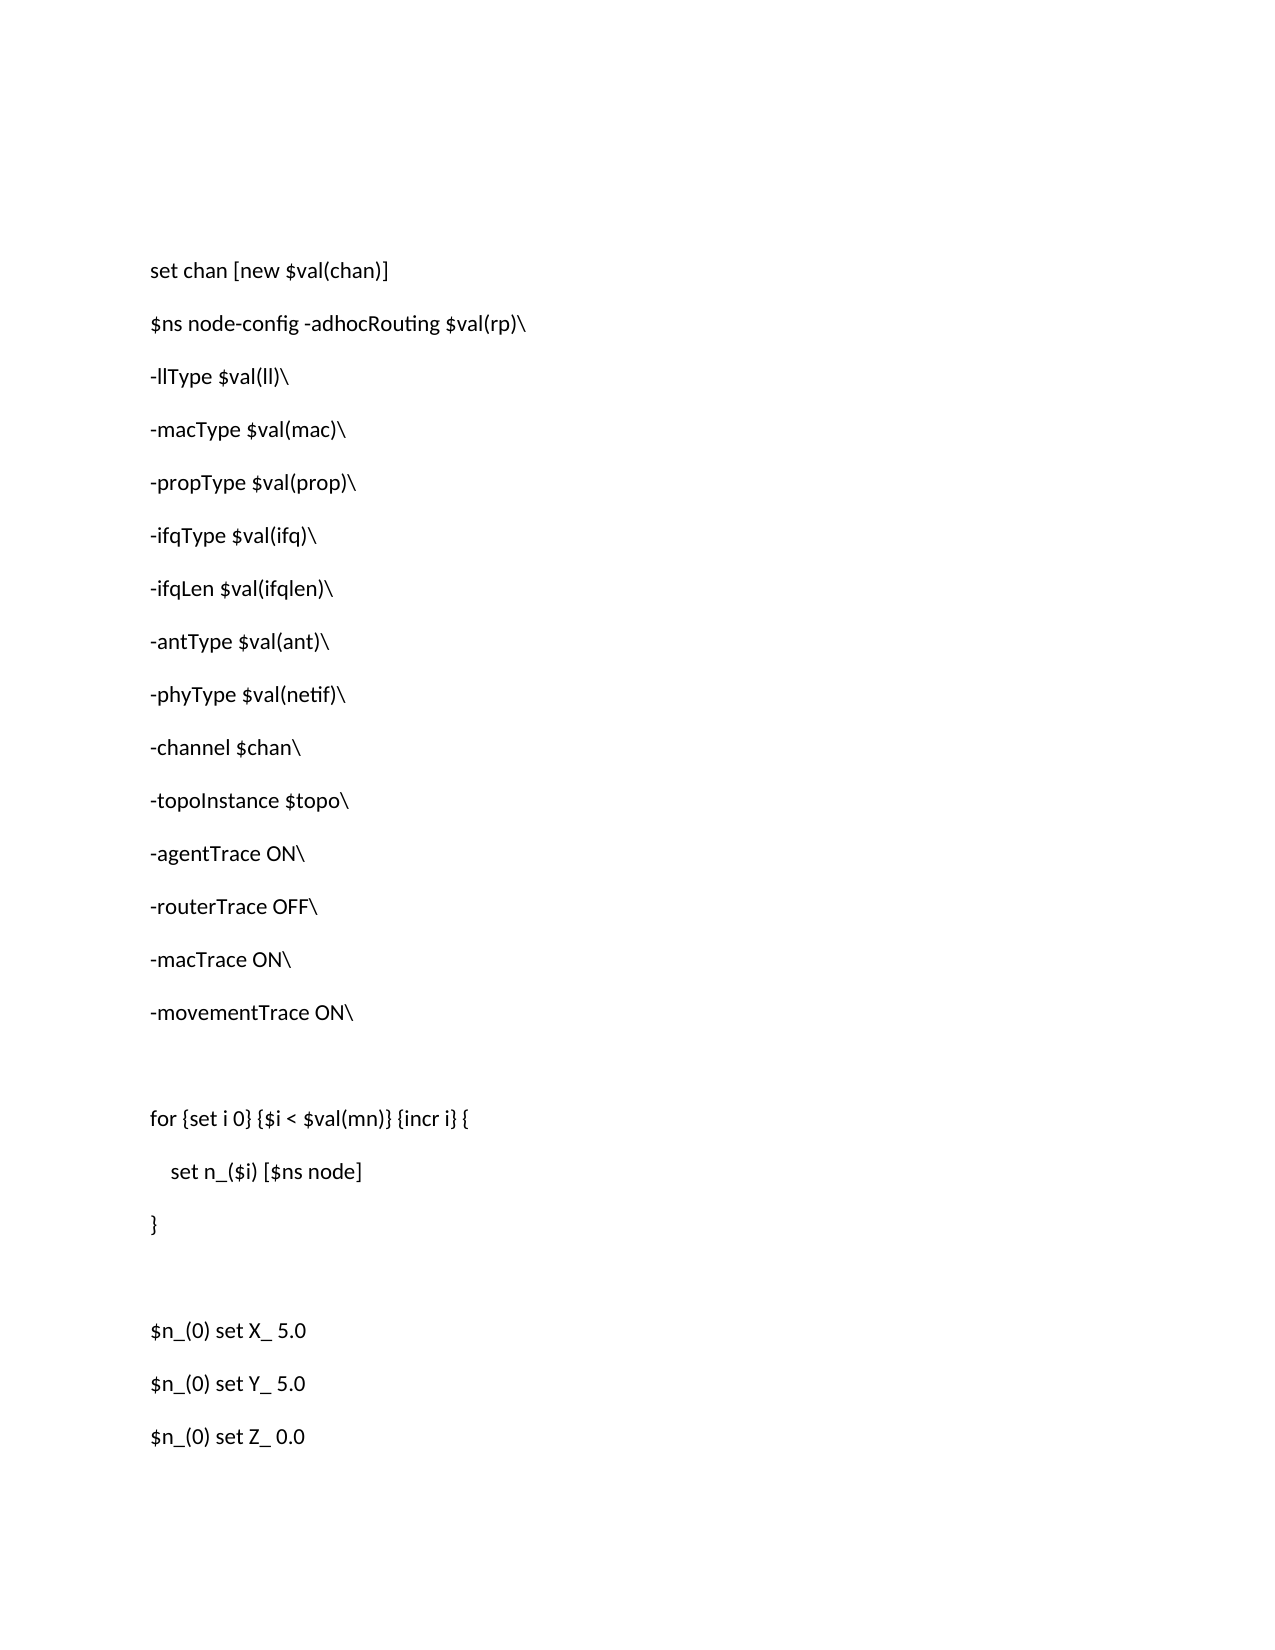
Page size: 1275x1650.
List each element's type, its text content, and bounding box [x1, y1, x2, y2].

text -agentTrace ON\ [150, 839, 1125, 867]
text -ifqLen $val(ifqlen)\ [150, 574, 1125, 602]
text $n_(0) set Y_ 5.0 [150, 1369, 1125, 1397]
text -movementTrace ON\ [150, 998, 1125, 1026]
text $n_(0) set Z_ 0.0 [150, 1422, 1125, 1451]
text $ns node-config -adhocRouting $val(rp)\ [150, 309, 1125, 337]
text -phyType $val(netif)\ [150, 680, 1125, 708]
text for {set i 0} {$i < $val(mn)} {incr i} { [150, 1104, 1125, 1132]
text -propType $val(prop)\ [150, 468, 1125, 496]
text -macTrace ON\ [150, 945, 1125, 973]
text $n_(0) set X_ 5.0 [150, 1316, 1125, 1344]
text -topoInstance $topo\ [150, 786, 1125, 814]
text -macType $val(mac)\ [150, 415, 1125, 443]
text -ifqType $val(ifq)\ [150, 521, 1125, 549]
text set chan [new $val(chan)] [150, 256, 1125, 284]
text -channel $chan\ [150, 733, 1125, 761]
text -llType $val(ll)\ [150, 362, 1125, 390]
text } [150, 1210, 1125, 1238]
text set n_($i) [$ns node] [150, 1157, 1125, 1185]
text -antType $val(ant)\ [150, 627, 1125, 655]
text -routerTrace OFF\ [150, 892, 1125, 920]
